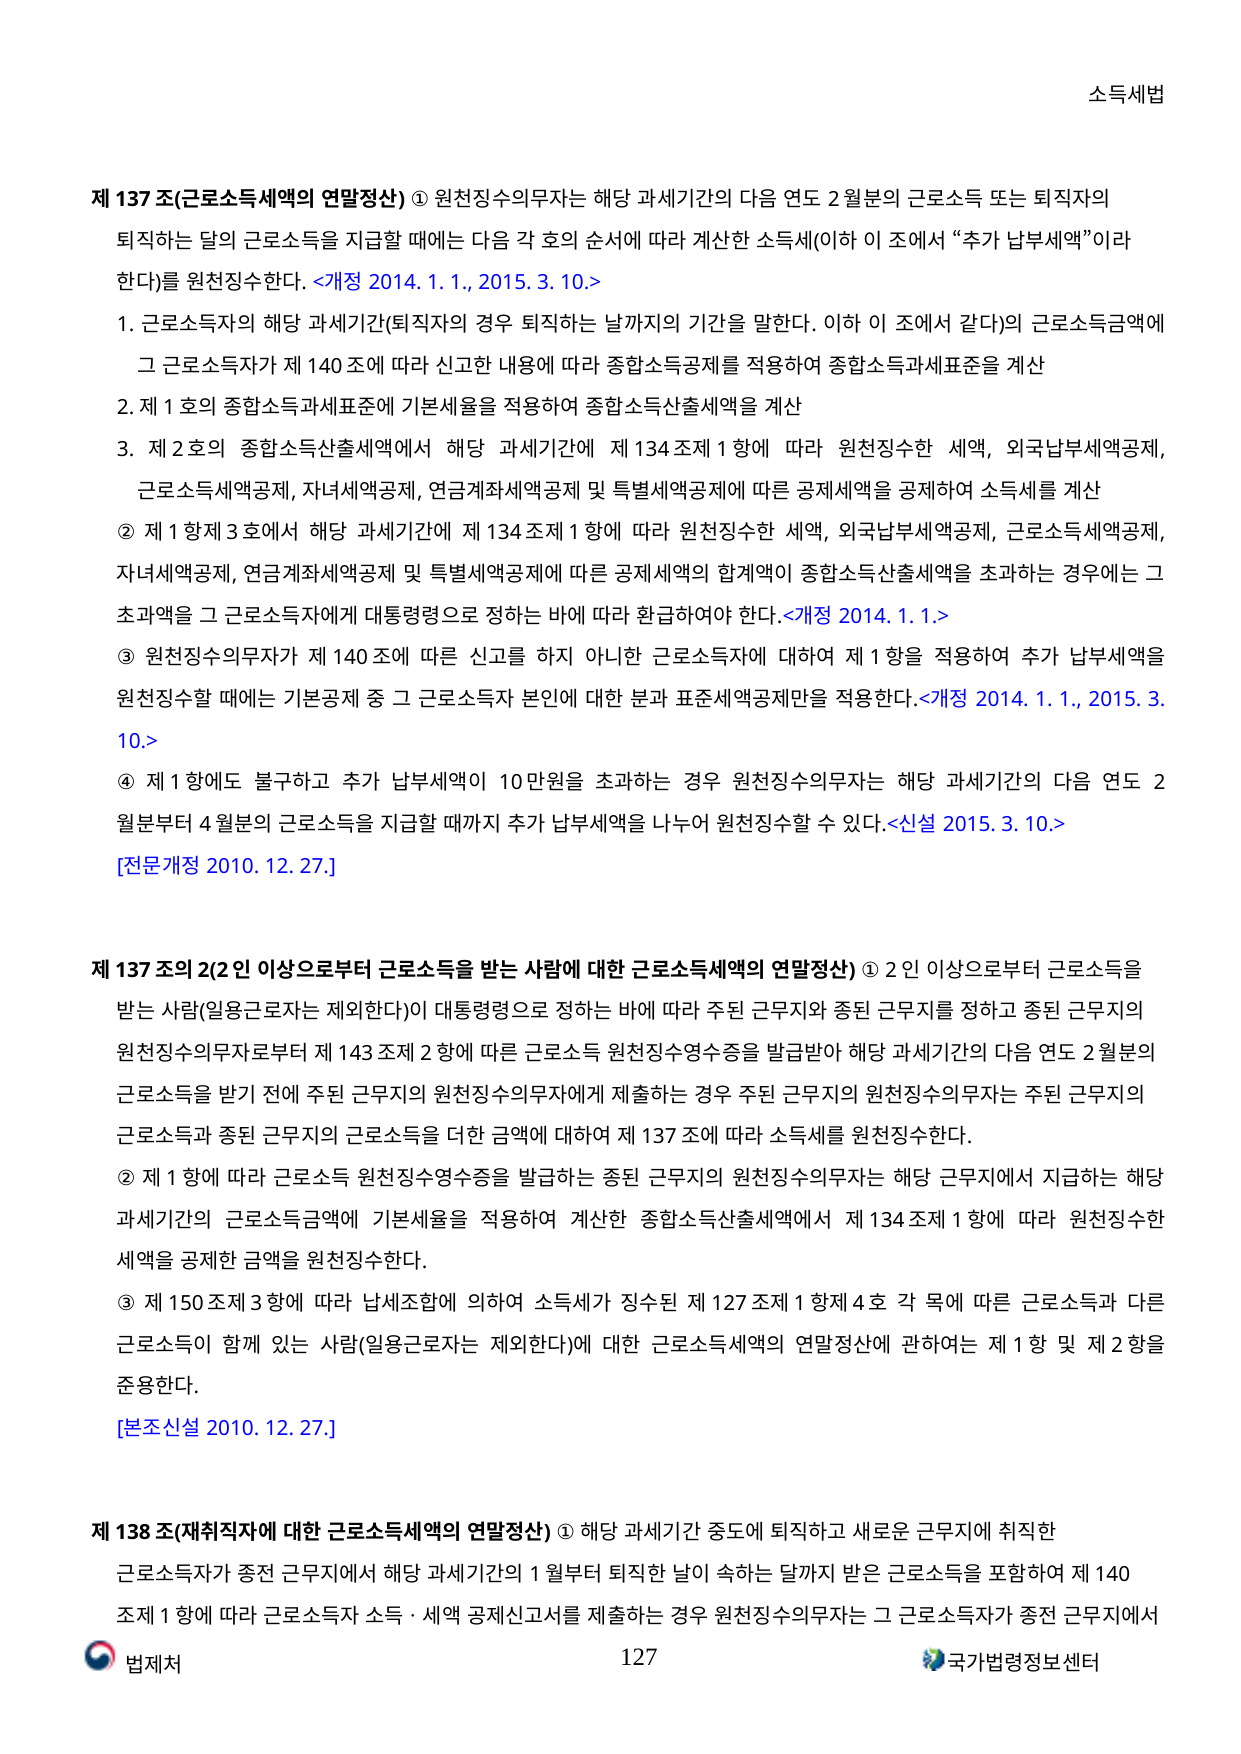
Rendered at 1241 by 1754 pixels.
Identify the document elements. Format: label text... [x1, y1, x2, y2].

text 제137조(근로소득세액의 연말정산) ① 원천징수의무자는 해당 과세기간의 다음 연도 2월분의 근로소득 또는 퇴직자의 퇴직하는 달의 근로소득을 지급할 때에는 다음 각 호의 순서에 따라 계산한 소득세(이하 이 조에서 “추가 납부세액”이라 한다)를 원천징수한다. <개정 2014. 1. 1., 2015. 3. 10.> [92, 171, 1165, 296]
picture [75, 1637, 126, 1673]
text ③ 원천징수의무자가 제140조에 따른 신고를 하지 아니한 근로소득자에 대하여 제1항을 적용하여 추가 납부세액을 원천징수할 때에는 기본공제 중 그 근로소득자 본인에 대한 분과 표준세액공제만을 적용한다.<개정 2014. 1. 1., 2015. 3. 10.> [117, 629, 1165, 754]
text ② 제1항에 따라 근로소득 원천징수영수증을 발급하는 종된 근무지의 원천징수의무자는 해당 근무지에서 지급하는 해당 과세기간의 근로소득금액에 기본세율을 적용하여 계산한 종합소득산출세액에서 제134조제1항에 따라 원천징수한 세액을 공제한 금액을 원천징수한다. [117, 1150, 1165, 1275]
text ② 제1항제3호에서 해당 과세기간에 제134조제1항에 따라 원천징수한 세액, 외국납부세액공제, 근로소득세액공제, 자녀세액공제, 연금계좌세액공제 및 특별세액공제에 따른 공제세액의 합계액이 종합소득산출세액을 초과하는 경우에는 그 초과액을 그 근로소득자에게 대통령령으로 정하는 바에 따라 환급하여야 한다.<개정 2014. 1. 1.> [117, 504, 1165, 629]
text ④ 제1항에도 불구하고 추가 납부세액이 10만원을 초과하는 경우 원천징수의무자는 해당 과세기간의 다음 연도 2월분부터 4월분의 근로소득을 지급할 때까지 추가 납부세액을 나누어 원천징수할 수 있다.<신설 2015. 3. 10.> [117, 754, 1165, 837]
text 1. 근로소득자의 해당 과세기간(퇴직자의 경우 퇴직하는 날까지의 기간을 말한다. 이하 이 조에서 같다)의 근로소득금액에 그 근로소득자가 제140조에 따라 신고한 내용에 따라 종합소득공제를 적용하여 종합소득과세표준을 계산 [117, 296, 1165, 379]
picture [892, 1637, 947, 1671]
text [본조신설 2010. 12. 27.] [117, 1400, 1165, 1442]
text ③ 제150조제3항에 따라 납세조합에 의하여 소득세가 징수된 제127조제1항제4호 각 목에 따른 근로소득과 다른 근로소득이 함께 있는 사람(일용근로자는 제외한다)에 대한 근로소득세액의 연말정산에 관하여는 제1항 및 제2항을 준용한다. [117, 1275, 1165, 1400]
text [전문개정 2010. 12. 27.] [117, 837, 1165, 879]
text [92, 1504, 1165, 1629]
text 3. 제2호의 종합소득산출세액에서 해당 과세기간에 제134조제1항에 따라 원천징수한 세액, 외국납부세액공제, 근로소득세액공제, 자녀세액공제, 연금계좌세액공제 및 특별세액공제에 따른 공제세액을 공제하여 소득세를 계산 [117, 421, 1165, 504]
text 2. 제1호의 종합소득과세표준에 기본세율을 적용하여 종합소득산출세액을 계산 [117, 379, 1165, 421]
text 제137조의2(2인 이상으로부터 근로소득을 받는 사람에 대한 근로소득세액의 연말정산) ① 2인 이상으로부터 근로소득을 받는 사람(일용근로자는 제외한다)이 대통령령으로 정하는 바에 따라 주된 근무지와 종된 근무지를 정하고 종된 근무지의 원천징수의무자로부터 제143조제2항에 따른 근로소득 원천징수영수증을 발급받아 해당 과세기간의 다음 연도 2월분의 근로소득을 받기 전에 주된 근무지의 원천징수의무자에게 제출하는 경우 주된 근무지의 원천징수의무자는 주된 근무지의 근로소득과 종된 근무지의 근로소득을 더한 금액에 대하여 제137조에 따라 소득세를 원천징수한다. [92, 942, 1165, 1150]
